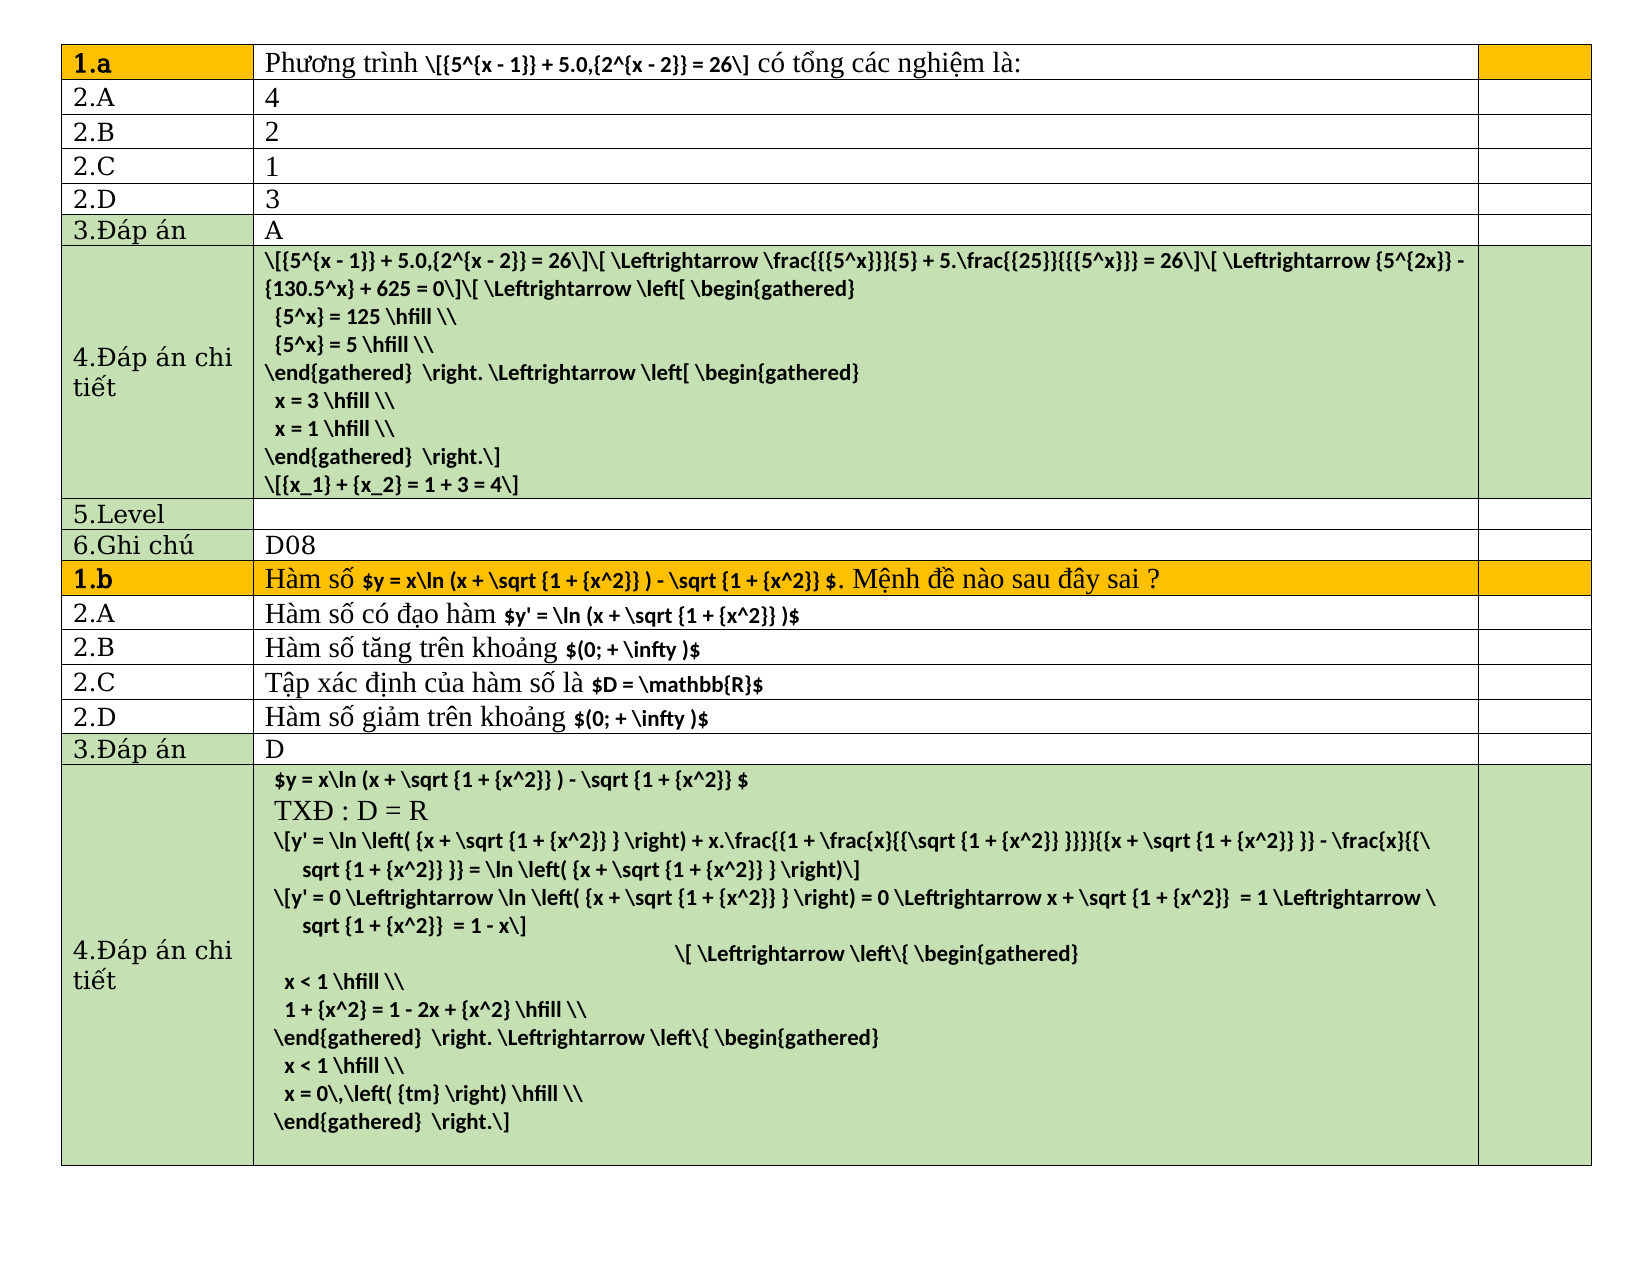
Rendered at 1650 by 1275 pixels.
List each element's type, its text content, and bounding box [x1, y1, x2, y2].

table_cell [1479, 700, 1591, 733]
table_cell D [254, 734, 1478, 764]
table_cell [1479, 184, 1591, 214]
table_cell [1479, 665, 1591, 698]
table_header 1.a [62, 45, 253, 79]
table_cell [1479, 215, 1591, 245]
table_cell [1479, 734, 1591, 764]
table_cell Hàm số giảm trên khoảng $(0; + \infty )$ [254, 700, 1478, 733]
table_cell [1479, 149, 1591, 183]
table_cell [1479, 499, 1591, 529]
table_cell Hàm số $y = x\ln (x + \sqrt {1 + {x^2}} ) - \sqrt {1 + {x^2}} $. Mệnh đề nào sau đây sai ? [254, 561, 1478, 595]
table_cell 4.Đáp án chi tiết [62, 765, 253, 1165]
table_cell 2.D [62, 184, 253, 214]
table_cell 3 [254, 184, 1478, 214]
table_cell [1479, 765, 1591, 1165]
table_cell Hàm số có đạo hàm $y' = \ln (x + \sqrt {1 + {x^2}} )$ [254, 596, 1478, 629]
table_cell Tập xác định của hàm số là $D = \mathbb{R}$ [254, 665, 1478, 698]
table_cell \[{5^{x - 1}} + 5.0,{2^{x - 2}} = 26\]\[ \Leftrightarrow \frac{{{5^x}}}{5} + 5.\frac{{25}}{{{5^x}}} = 26\]\[ \Leftrightarrow {5^{2x}} - {130.5^x} + 625 = 0\]\[ \Leftrightarrow \left[ \begin{gathered} {5^x} = 125 \hfill \\ {5^x} = 5 \hfill \\ \end{gathered} \right. \Leftrightarrow \left[ \begin{gathered} x = 3 \hfill \\ x = 1 \hfill \\ \end{gathered} \right.\] \[{x_1} + {x_2} = 1 + 3 = 4\] [254, 246, 1478, 498]
table_header Phương trình \[{5^{x - 1}} + 5.0,{2^{x - 2}} = 26\] có tổng các nghiệm là: [254, 45, 1478, 79]
table_cell 6.Ghi chú [62, 530, 253, 560]
table_cell A [254, 215, 1478, 245]
table_cell 2.C [62, 665, 253, 698]
table_cell 2.C [62, 149, 253, 183]
table_cell 1.b [62, 561, 253, 595]
table_cell 2.D [62, 700, 253, 733]
table_cell 3.Đáp án [62, 734, 253, 764]
table_cell 2.B [62, 115, 253, 148]
table_cell [1479, 80, 1591, 113]
table_cell Hàm số tăng trên khoảng $(0; + \infty )$ [254, 630, 1478, 664]
table_cell [1479, 561, 1591, 595]
table_cell 3.Đáp án [62, 215, 253, 245]
table_cell 2 [254, 115, 1478, 148]
table_cell 1 [254, 149, 1478, 183]
table_cell $y = x\ln (x + \sqrt {1 + {x^2}} ) - \sqrt {1 + {x^2}} $ TXĐ : D = R \[y' = \ln \left( {x + \sqrt {1 + {x^2}} } \right) + x.\frac{{1 + \frac{x}{{\sqrt {1 + {x^2}} }}}}{{x + \sqrt {1 + {x^2}} }} - \frac{x}{{\sqrt {1 + {x^2}} }} = \ln \left( {x + \sqrt {1 + {x^2}} } \right)\] \[y' = 0 \Leftrightarrow \ln \left( {x + \sqrt {1 + {x^2}} } \right) = 0 \Leftrightarrow x + \sqrt {1 + {x^2}} = 1 \Leftrightarrow \sqrt {1 + {x^2}} = 1 - x\] \[ \Leftrightarrow \left\{ \begin{gathered} x < 1 \hfill \\ 1 + {x^2} = 1 - 2x + {x^2} \hfill \\ \end{gathered} \right. \Leftrightarrow \left\{ \begin{gathered} x < 1 \hfill \\ x = 0\,\left( {tm} \right) \hfill \\ \end{gathered} \right.\] [254, 765, 1478, 1165]
table_cell 2.A [62, 596, 253, 629]
table_cell 2.B [62, 630, 253, 664]
table_cell 4 [254, 80, 1478, 113]
table_cell 5.Level [62, 499, 253, 529]
table_cell [1479, 530, 1591, 560]
table_cell [1479, 630, 1591, 664]
table_cell [1479, 246, 1591, 498]
table_cell [1479, 596, 1591, 629]
table_cell 2.A [62, 80, 253, 113]
table_cell [254, 499, 1478, 529]
table_cell 4.Đáp án chi tiết [62, 246, 253, 498]
table_cell D08 [254, 530, 1478, 560]
table_cell [1479, 115, 1591, 148]
table_header [1479, 45, 1591, 79]
